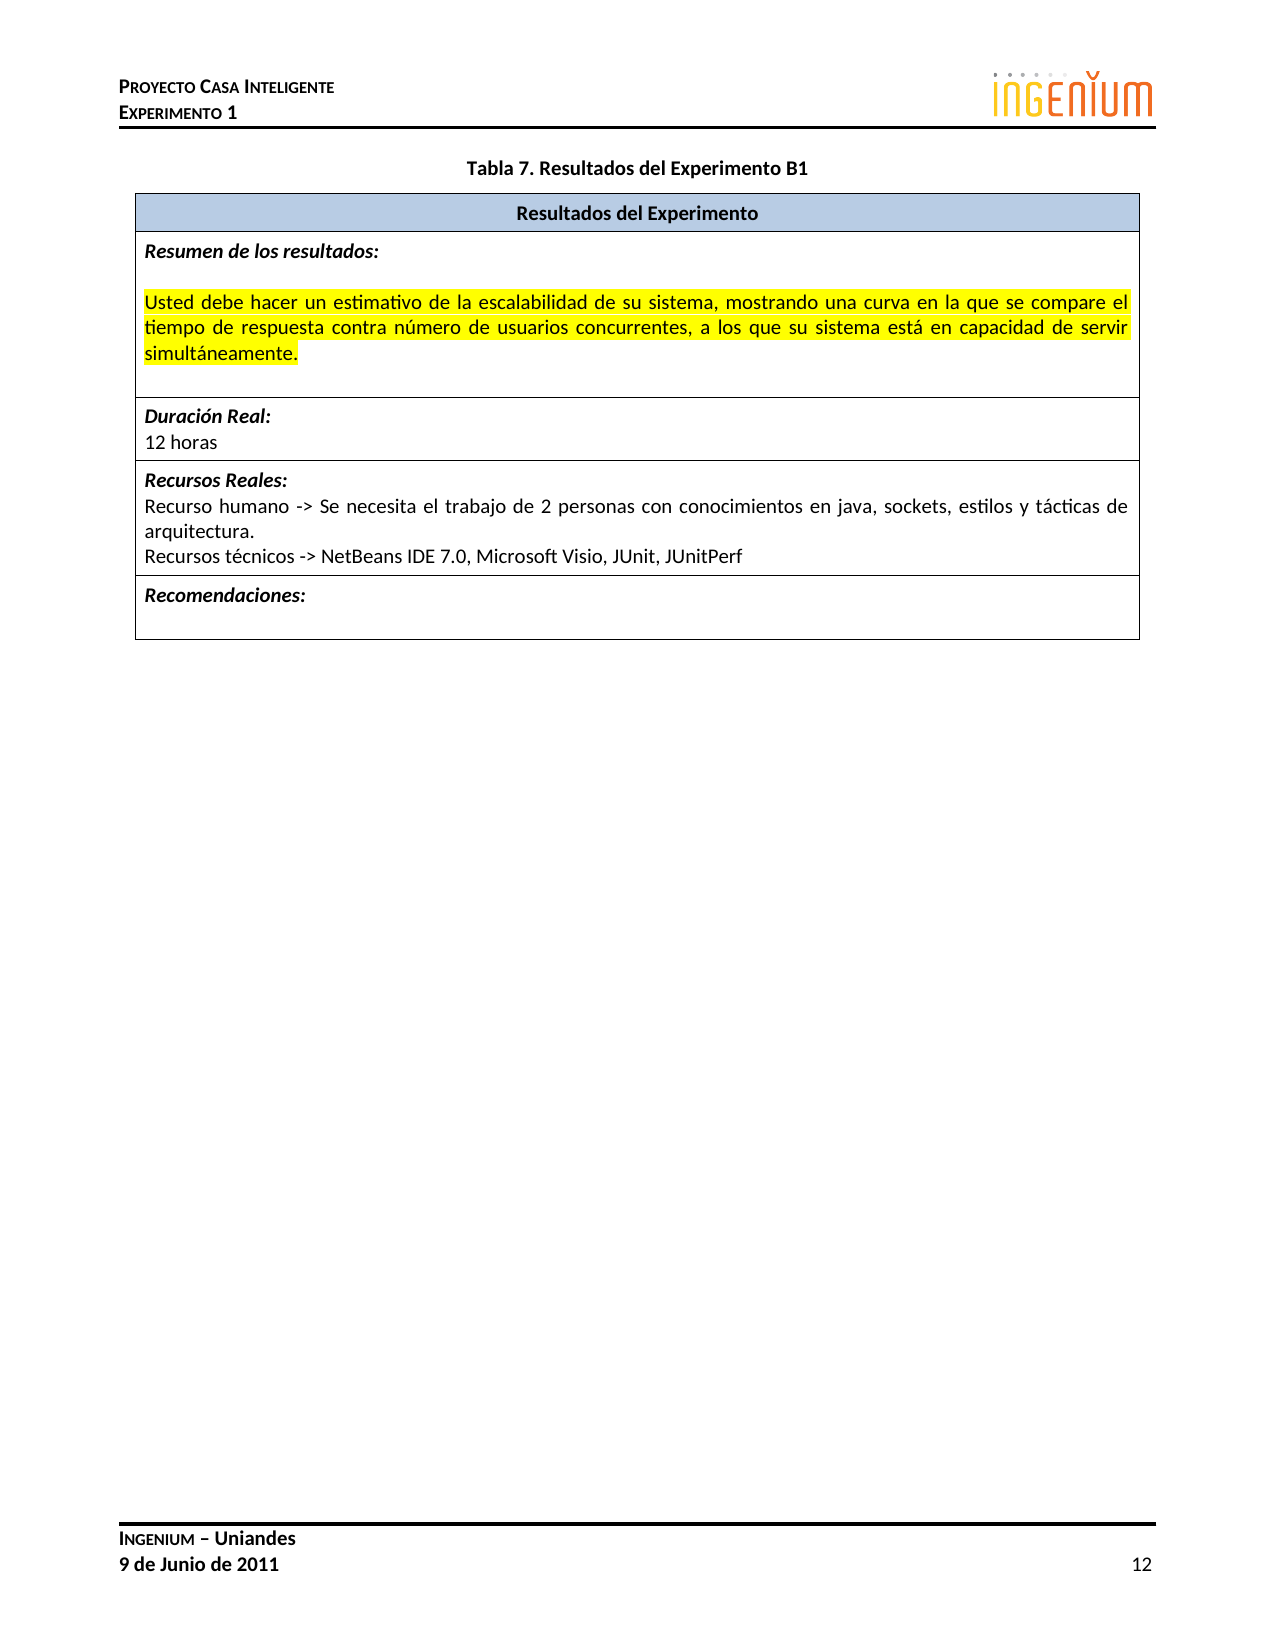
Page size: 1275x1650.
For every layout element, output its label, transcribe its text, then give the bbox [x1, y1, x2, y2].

table_cell Duración Real: 12 horas [136, 398, 1139, 460]
table_header Resultados del Experimento [136, 194, 1139, 231]
table_cell Resumen de los resultados: Usted debe hacer un estimativo de la escalabilidad de su sistema, mostrando una curva en la que se compare el tiempo de respuesta contra número de usuarios concurrentes, a los que su sistema está en capacidad de servir simultáneamente. [136, 232, 1139, 397]
picture [993, 71, 1158, 127]
table_cell Recursos Reales: Recurso humano -> Se necesita el trabajo de 2 personas con conocimientos en java, sockets, estilos y tácticas de arquitectura. Recursos técnicos -> NetBeans IDE 7.0, Microsoft Visio, JUnit, JUnitPerf [136, 461, 1139, 575]
text Tabla 7. Resultados del Experimento B1 [118, 155, 1156, 180]
table_cell Recomendaciones: [136, 576, 1139, 639]
